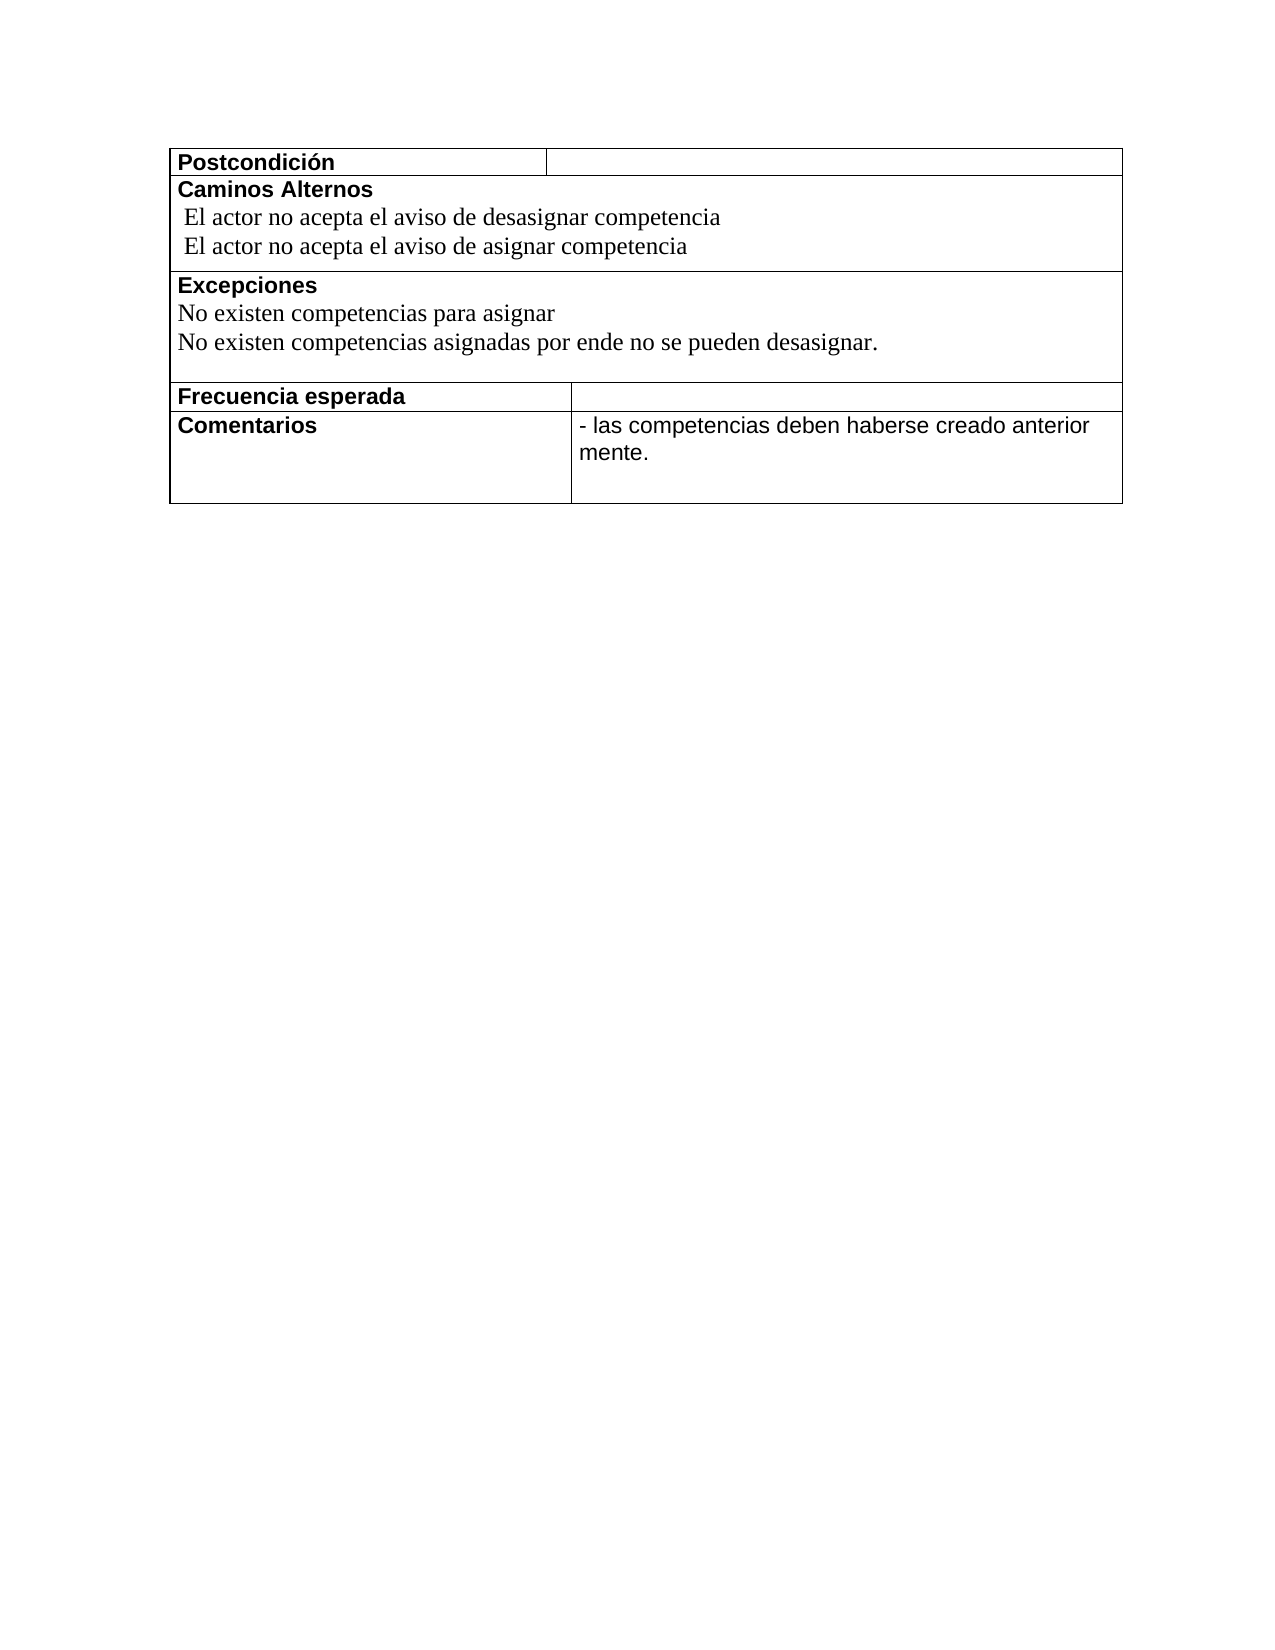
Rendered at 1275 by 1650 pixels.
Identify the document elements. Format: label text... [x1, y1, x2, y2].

table_cell [572, 383, 1122, 411]
table_cell - las competencias deben haberse creado anterior mente. [572, 412, 1122, 503]
table_cell Caminos Alternos El actor no acepta el aviso de desasignar competencia El actor no acepta el aviso de asignar competencia [171, 176, 1122, 271]
table_cell Comentarios [171, 412, 571, 503]
table_cell [547, 149, 1122, 175]
table_cell Postcondición [171, 149, 546, 175]
table_cell Excepciones No existen competencias para asignar No existen competencias asignadas por ende no se pueden desasignar. [171, 272, 1122, 382]
table_cell Frecuencia esperada [171, 383, 571, 411]
